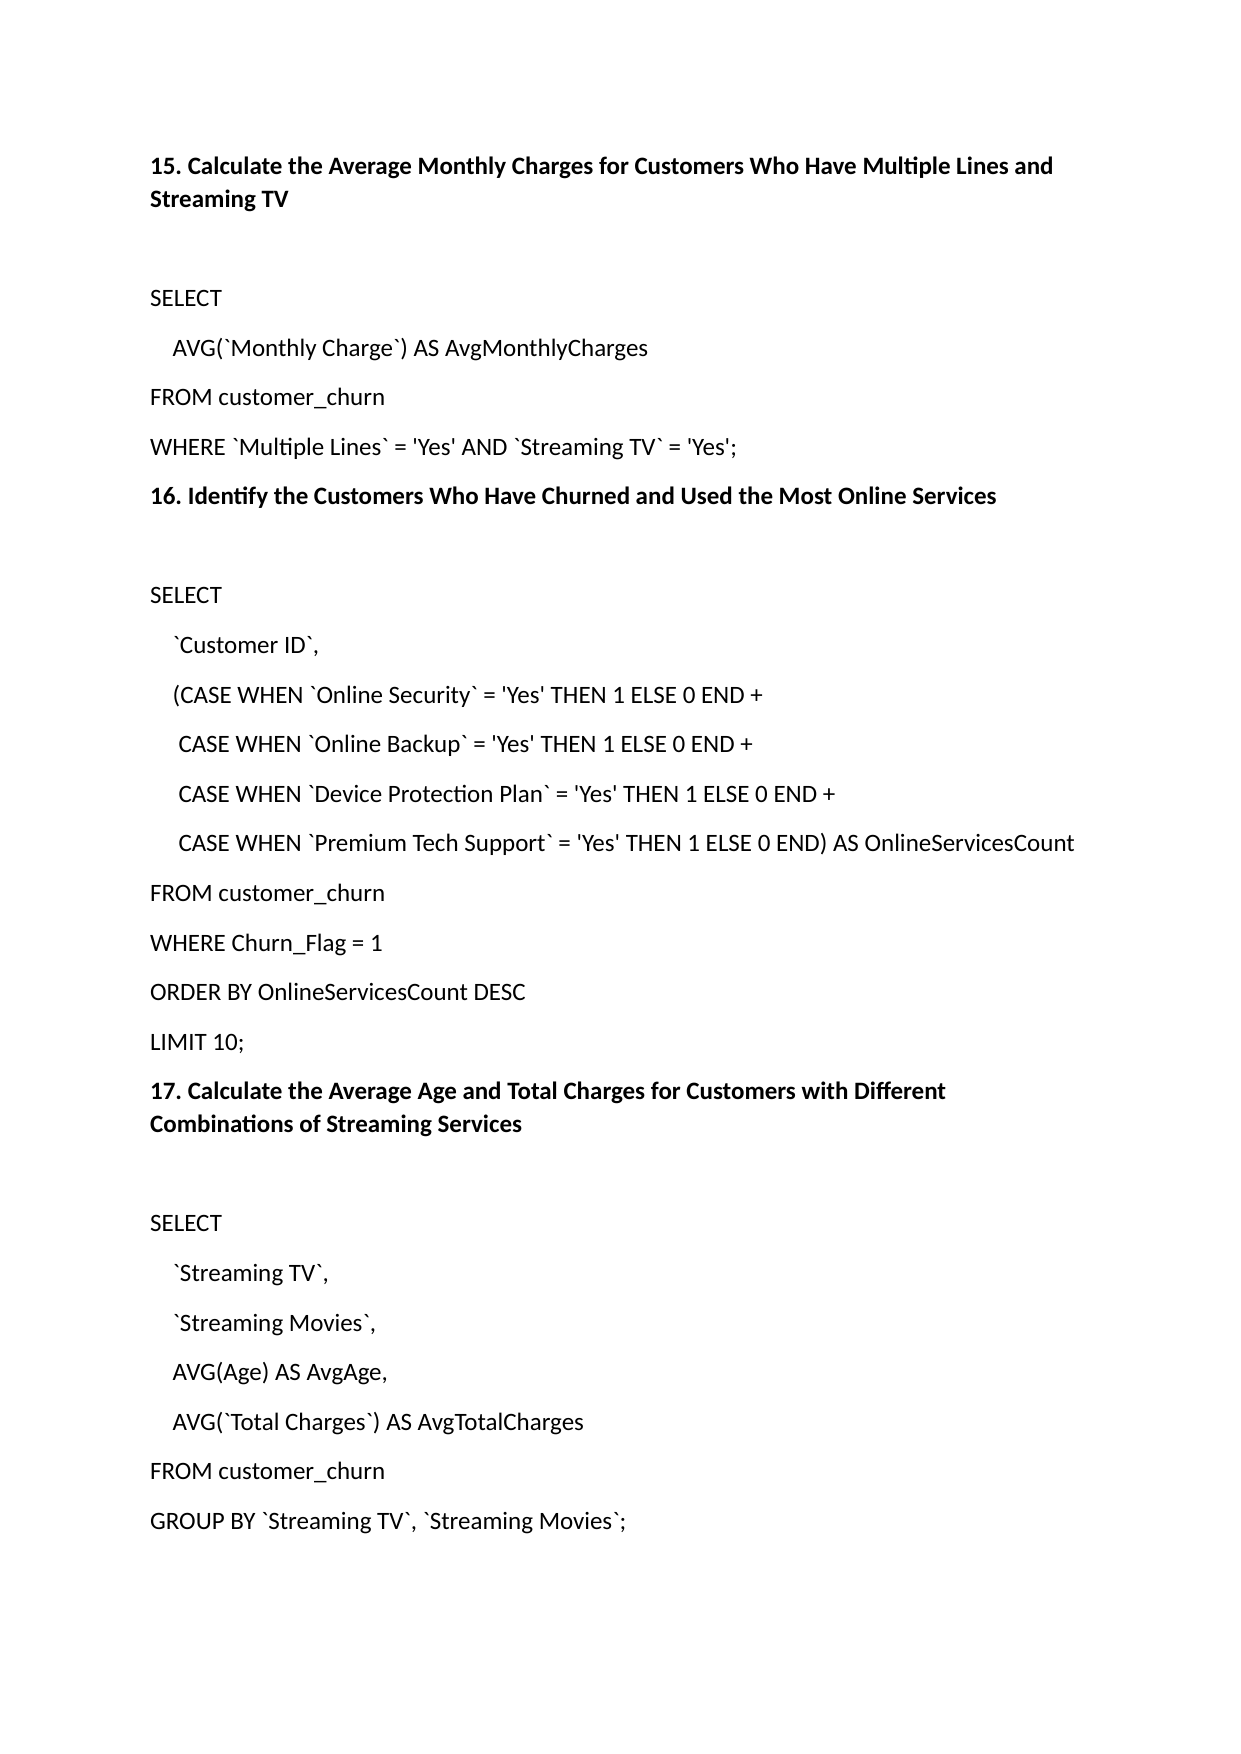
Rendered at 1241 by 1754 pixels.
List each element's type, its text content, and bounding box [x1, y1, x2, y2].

text CASE WHEN `Device Protection Plan` = 'Yes' THEN 1 ELSE 0 END + [150, 778, 1090, 808]
text AVG(Age) AS AvgAge, [150, 1356, 1090, 1387]
text (CASE WHEN `Online Security` = 'Yes' THEN 1 ELSE 0 END + [150, 679, 1090, 709]
text SELECT [150, 1207, 1090, 1238]
text `Streaming TV`, [150, 1257, 1090, 1288]
text 16. Identify the Customers Who Have Churned and Used the Most Online Services [150, 480, 1090, 511]
text `Customer ID`, [150, 629, 1090, 660]
text 15. Calculate the Average Monthly Charges for Customers Who Have Multiple Lines and Streaming TV [150, 150, 1090, 213]
text 17. Calculate the Average Age and Total Charges for Customers with Different Combinations of Streaming Services [150, 1075, 1090, 1139]
text GROUP BY `Streaming TV`, `Streaming Movies`; [150, 1505, 1090, 1536]
text ORDER BY OnlineServicesCount DESC [150, 976, 1090, 1007]
text WHERE Churn_Flag = 1 [150, 927, 1090, 957]
text FROM customer_churn [150, 381, 1090, 412]
text FROM customer_churn [150, 877, 1090, 908]
text AVG(`Monthly Charge`) AS AvgMonthlyCharges [150, 332, 1090, 362]
text LIMIT 10; [150, 1026, 1090, 1056]
text SELECT [150, 282, 1090, 313]
text FROM customer_churn [150, 1455, 1090, 1486]
text CASE WHEN `Premium Tech Support` = 'Yes' THEN 1 ELSE 0 END) AS OnlineServicesCount [150, 827, 1090, 858]
text WHERE `Multiple Lines` = 'Yes' AND `Streaming TV` = 'Yes'; [150, 431, 1090, 461]
text `Streaming Movies`, [150, 1307, 1090, 1337]
text CASE WHEN `Online Backup` = 'Yes' THEN 1 ELSE 0 END + [150, 728, 1090, 759]
text AVG(`Total Charges`) AS AvgTotalCharges [150, 1406, 1090, 1436]
text SELECT [150, 579, 1090, 610]
